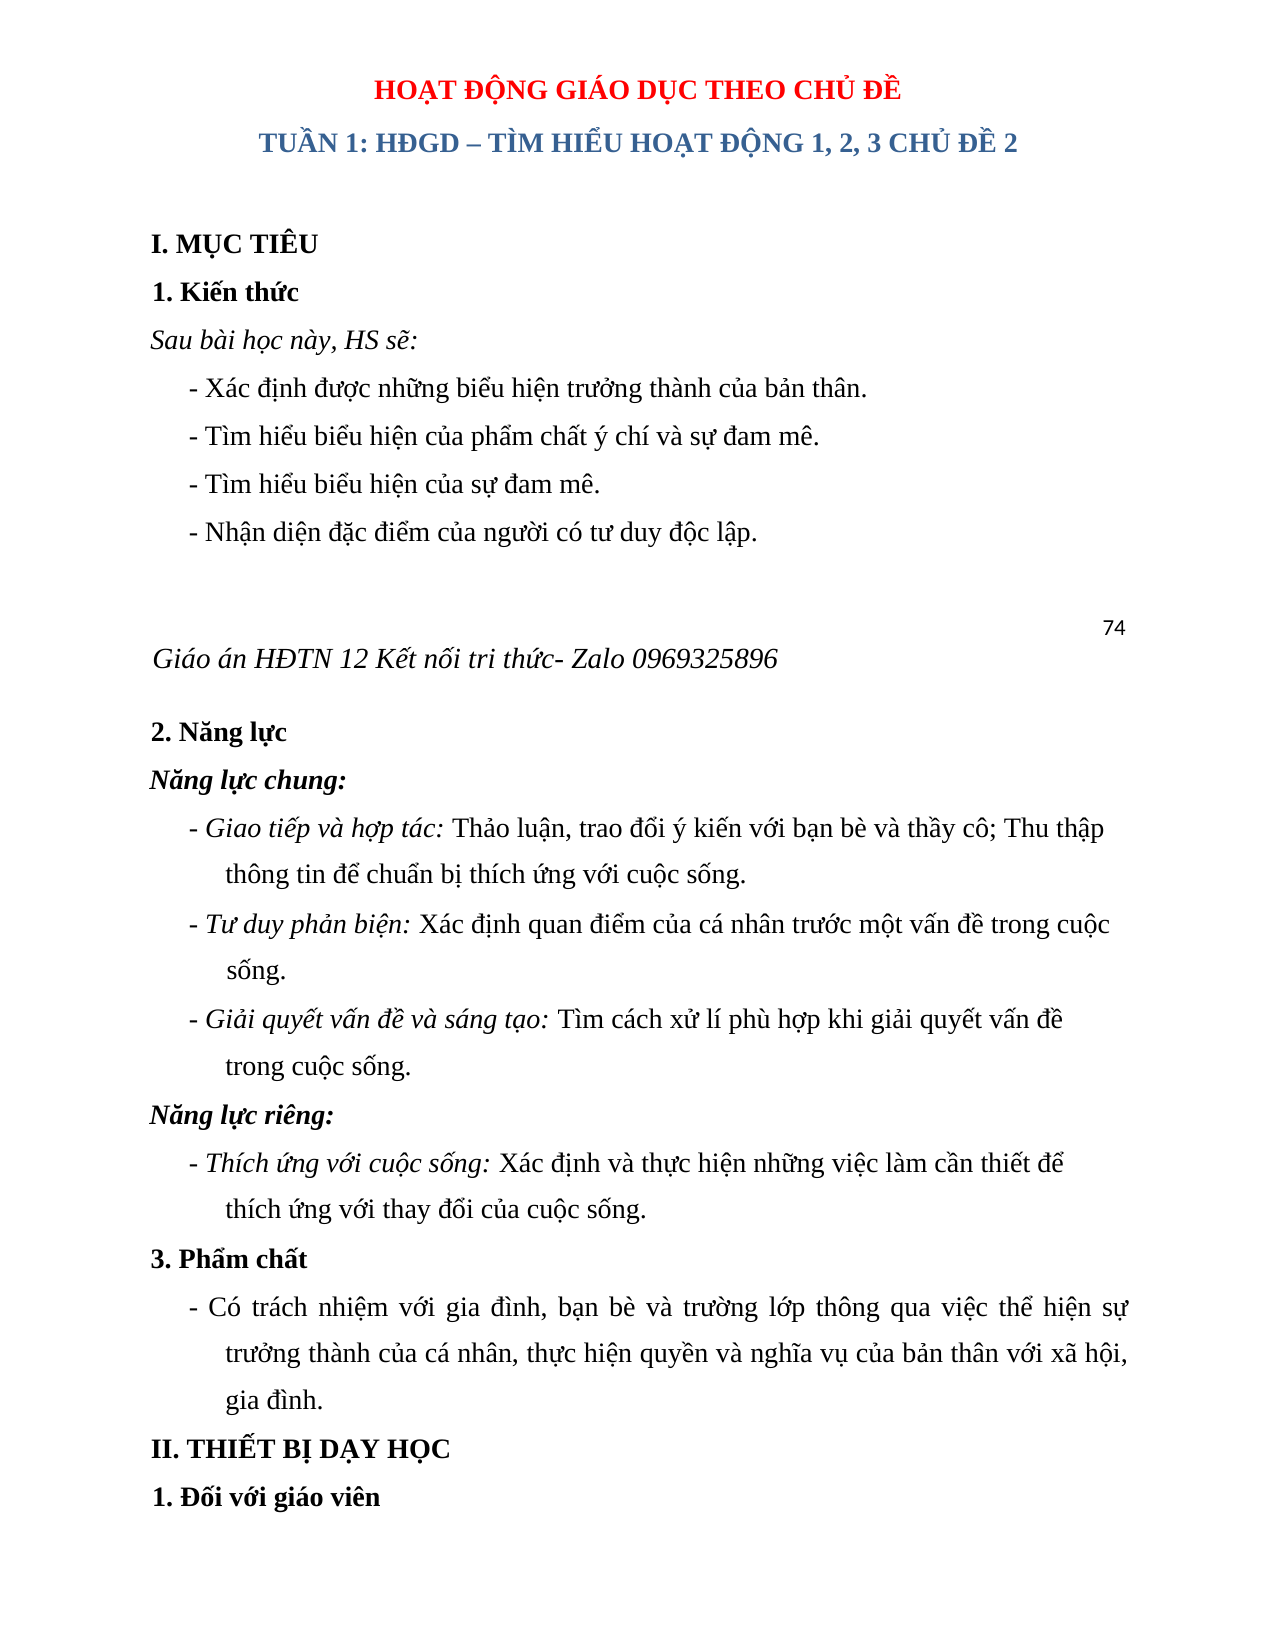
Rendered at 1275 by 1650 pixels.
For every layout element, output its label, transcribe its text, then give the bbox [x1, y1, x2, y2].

text 1. Đối với giáo viên [152, 1480, 1172, 1513]
text - Giao tiếp và hợp tác: Thảo luận, trao đổi ý kiến với bạn bè và thầy cô; Thu thập thông tin để chuẩn bị thích ứng với cuộc sống. [188, 811, 1132, 889]
text 3. Phẩm chất [150, 1242, 1172, 1275]
text - Tư duy phản biện: Xác định quan điểm của cá nhân trước một vấn đề trong cuộc sống. [189, 907, 1132, 985]
text Sau bài học này, HS sẽ: [150, 323, 1172, 356]
text II. THIẾT BỊ DẠY HỌC [151, 1432, 1172, 1465]
text - Tìm hiểu biểu hiện của sự đam mê. [188, 467, 1172, 499]
text 1. Kiến thức [152, 275, 1172, 308]
text - Tìm hiểu biểu hiện của phẩm chất ý chí và sự đam mê. [188, 419, 1172, 451]
text - Có trách nhiệm với gia đình, bạn bè và trường lớp thông qua việc thể hiện sự trưởng thành của cá nhân, thực hiện quyền và nghĩa vụ của bản thân với xã hội, gia đình. [188, 1290, 1131, 1415]
text I. MỤC TIÊU [151, 227, 1172, 260]
text Năng lực riêng: [149, 1098, 1172, 1131]
text Giáo án HĐTN 12 Kết nối tri thức- Zalo 0969325896 [152, 641, 1172, 674]
text - Giải quyết vấn đề và sáng tạo: Tìm cách xử lí phù hợp khi giải quyết vấn đề trong cuộc sống. [188, 1003, 1132, 1081]
text - Xác định được những biểu hiện trưởng thành của bản thân. [188, 371, 1172, 403]
text TUẦN 1: HĐGD – TÌM HIỂU HOẠT ĐỘNG 1, 2, 3 CHỦ ĐỀ 2 [258, 126, 1172, 158]
text HOẠT ĐỘNG GIÁO DỤC THEO CHỦ ĐỀ [374, 73, 1172, 105]
text - Nhận diện đặc điểm của người có tư duy độc lập. [188, 515, 1172, 547]
text 74 [131, 613, 1125, 641]
text - Thích ứng với cuộc sống: Xác định và thực hiện những việc làm cần thiết để thích ứng với thay đổi của cuộc sống. [188, 1146, 1131, 1225]
text 2. Năng lực [151, 715, 1172, 747]
text Năng lực chung: [149, 763, 1172, 795]
